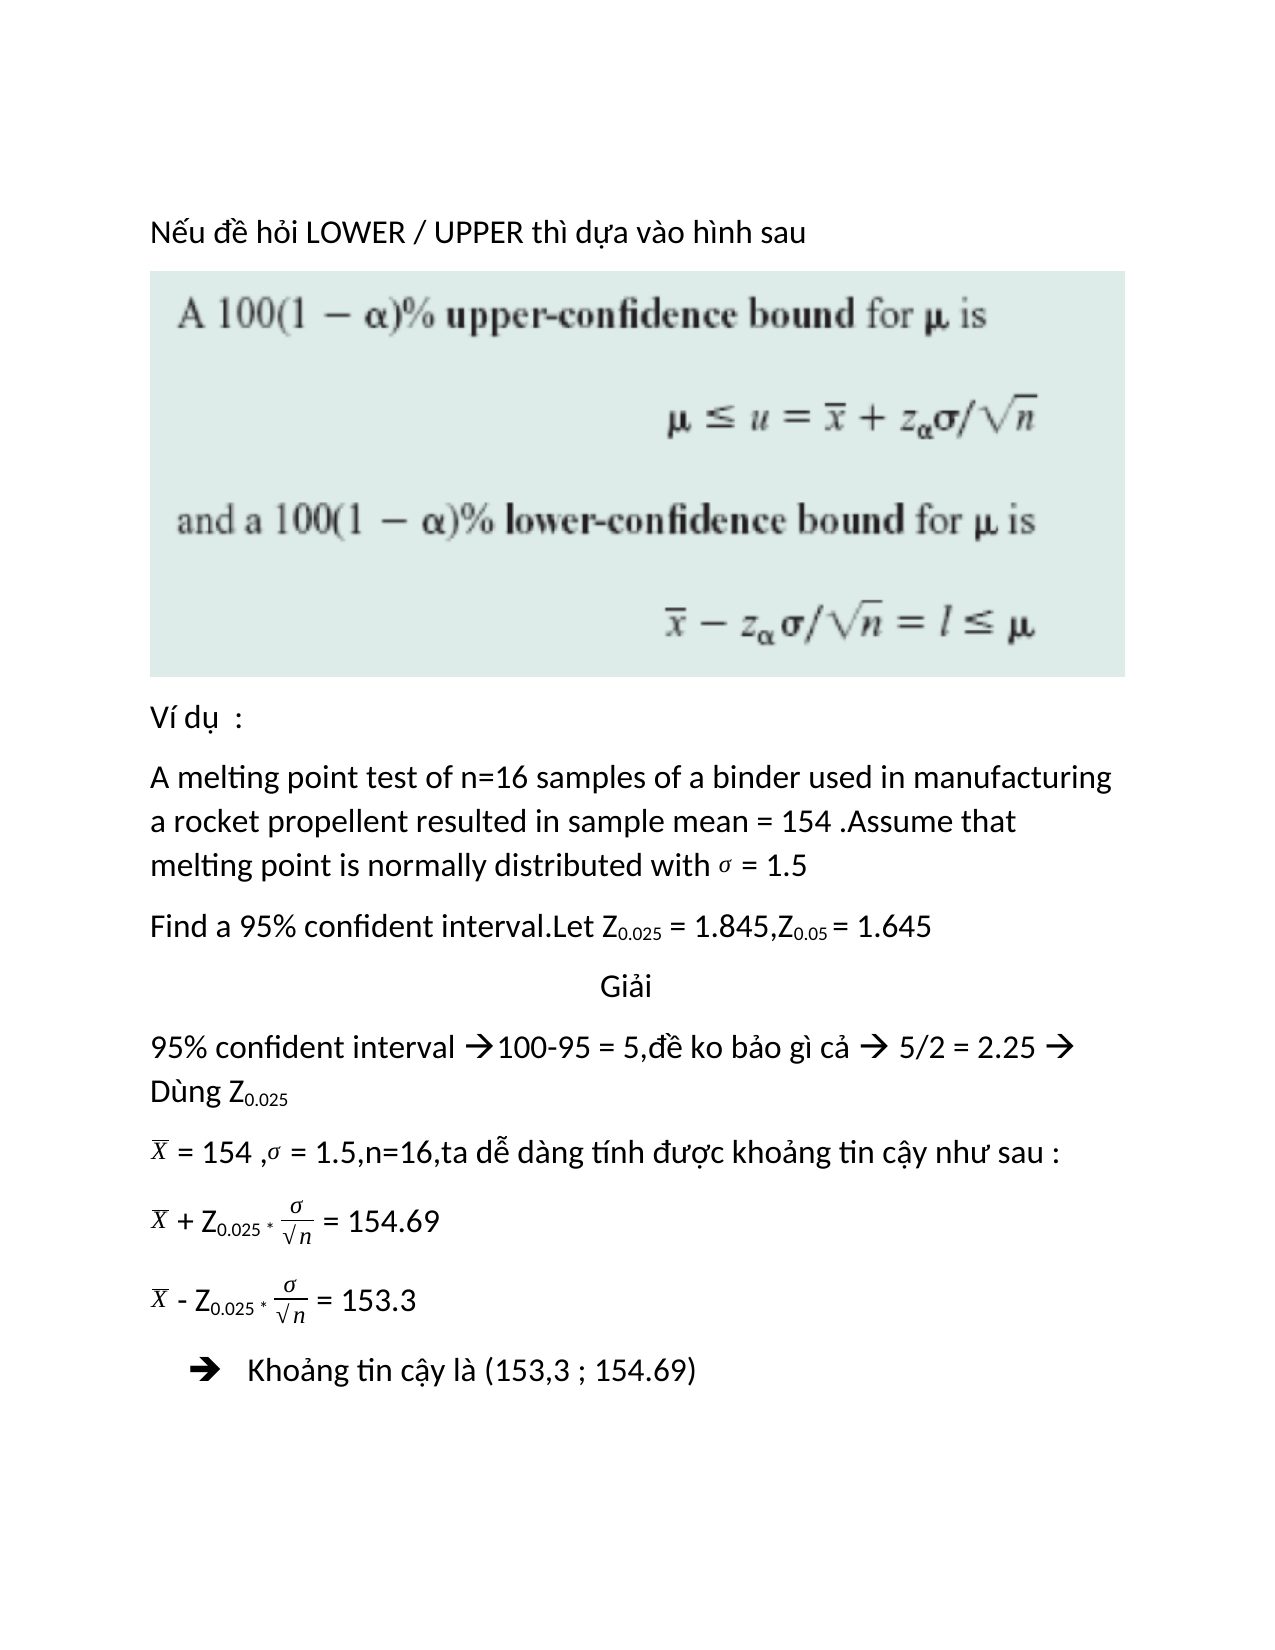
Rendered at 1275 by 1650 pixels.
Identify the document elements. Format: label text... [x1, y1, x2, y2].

text Nếu đề hỏi LOWER / UPPER thì dựa vào hình sau [150, 211, 1125, 251]
text + Z0.025 * = 154.69 [150, 1191, 1125, 1250]
text = 154 , = 1.5,n=16,ta dễ dàng tính được khoảng tin cậy như sau : [150, 1131, 1125, 1171]
text Find a 95% confident interval.Let Z0.025 = 1.845,Z0.05 = 1.645 [150, 905, 1125, 946]
text 95% confident interval 100-95 = 5,đề ko bảo gì cả 5/2 = 2.25 Dùng Z0.025 [150, 1026, 1125, 1111]
picture [150, 271, 1125, 677]
list Khoảng tin cậy là (153,3 ; 154.69) [187, 1349, 1125, 1390]
text - Z0.025 * = 153.3 [150, 1270, 1125, 1329]
text Giải [150, 966, 1125, 1006]
text A melting point test of n=16 samples of a binder used in manufacturing a rocket propellent resulted in sample mean = 154 .Assume that melting point is normally distributed with = 1.5 [150, 756, 1125, 885]
text Ví dụ : [150, 696, 1125, 736]
